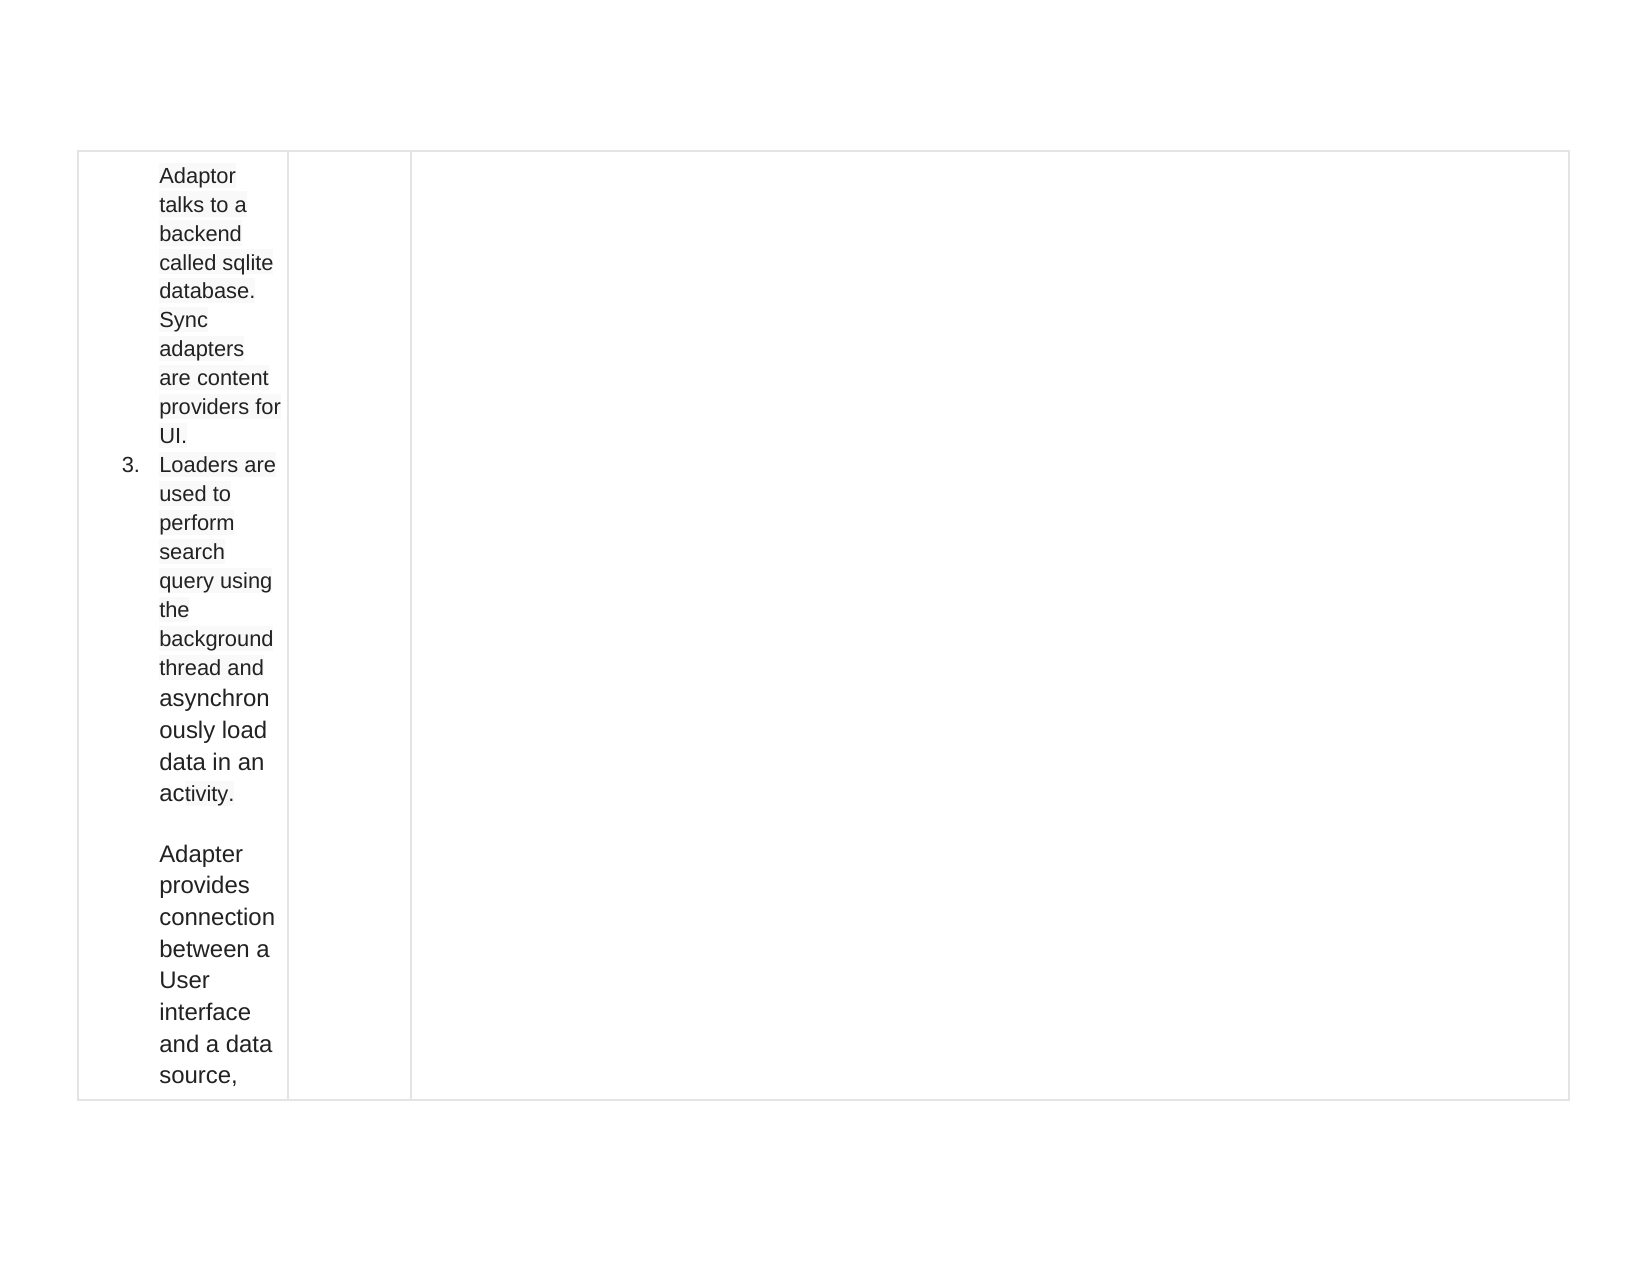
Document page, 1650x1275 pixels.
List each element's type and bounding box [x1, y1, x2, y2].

table_cell [289, 152, 410, 1099]
table_cell [412, 152, 1568, 1099]
table_cell [79, 152, 287, 1099]
